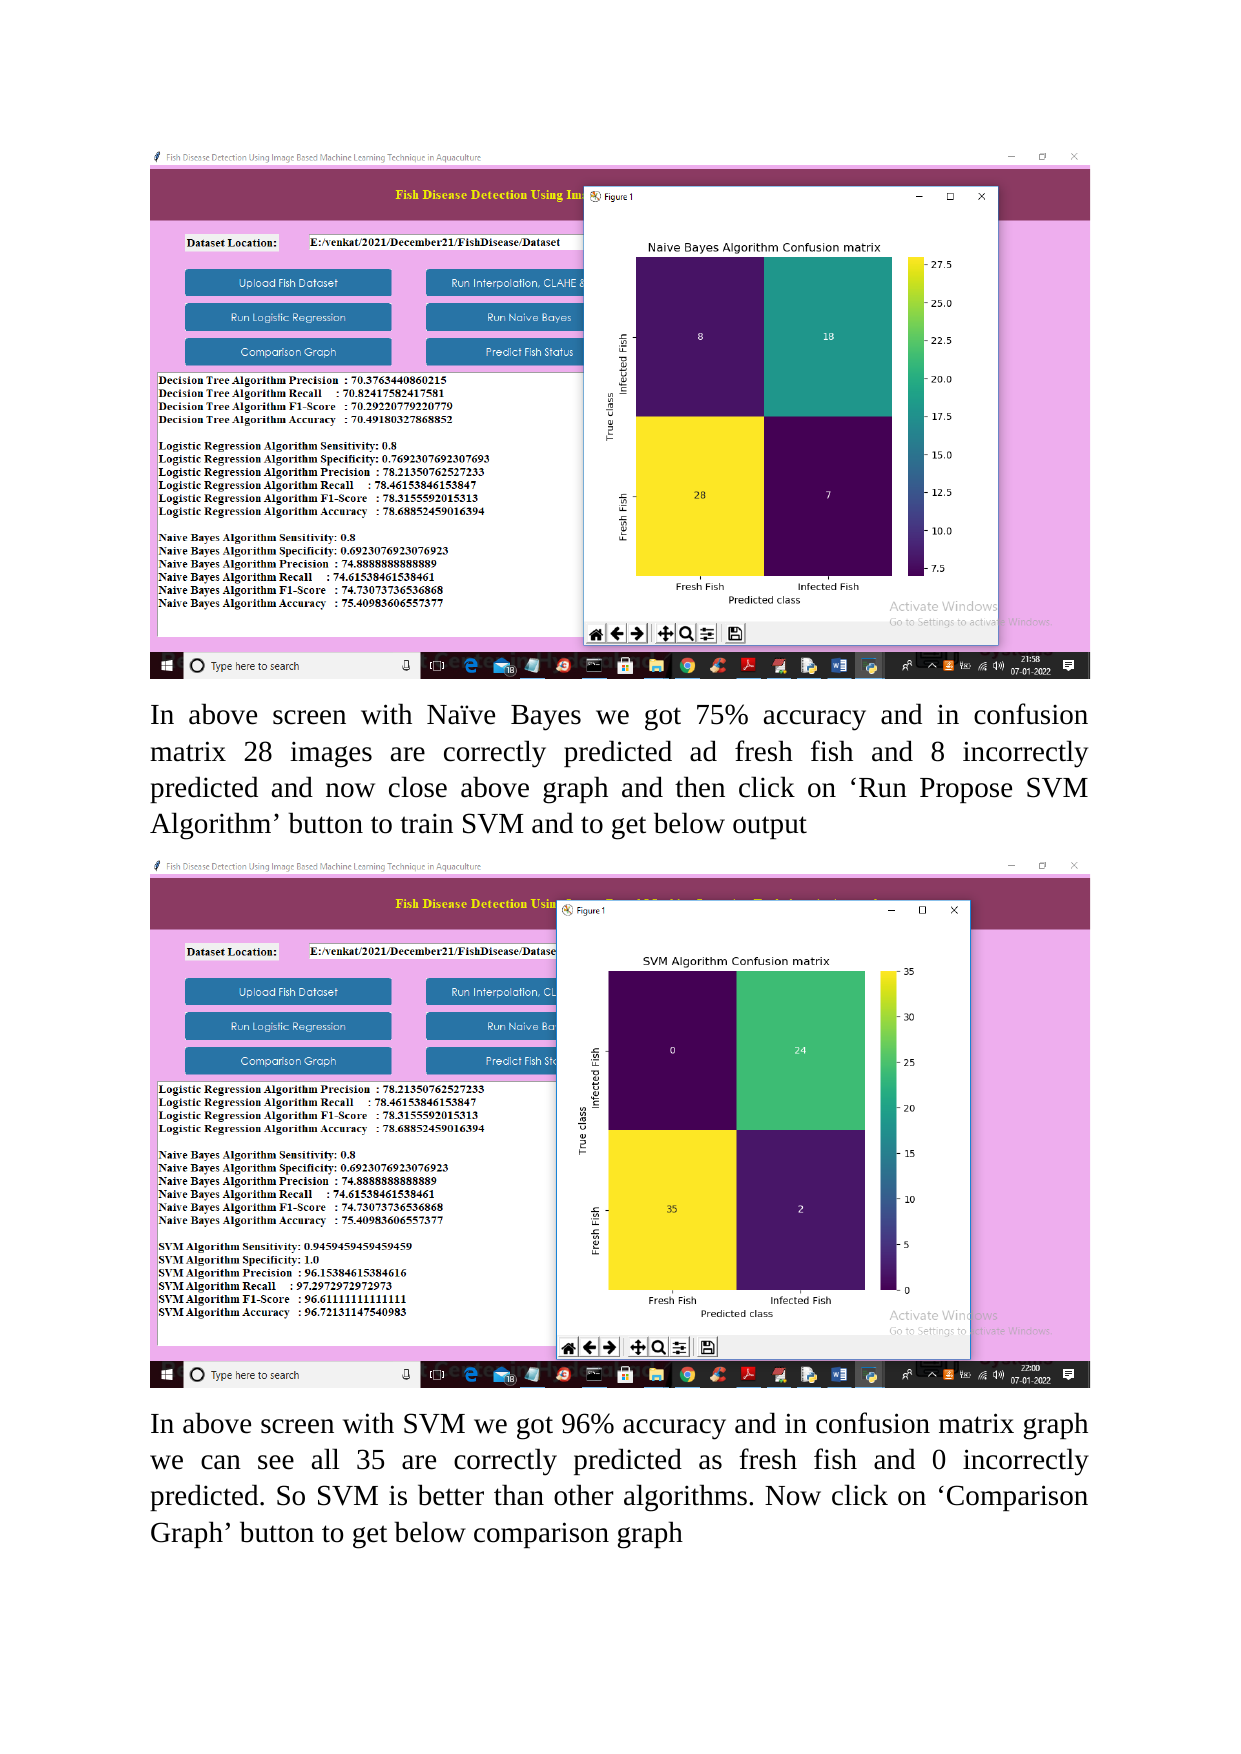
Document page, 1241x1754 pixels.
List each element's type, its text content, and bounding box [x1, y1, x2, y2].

picture [150, 858, 1091, 1388]
picture [150, 150, 1091, 679]
text In above screen with SVM we got 96% accuracy and in confusion matrix graph we can see all 35 are correctly predicted as fresh fish and 0 incorrectly predicted. So SVM is better than other algorithms. Now click on ‘Comparison Graph’ button to get below comparison graph [150, 1406, 1090, 1548]
text In above screen with Naïve Bayes we got 75% accuracy and in confusion matrix 28 images are correctly predicted ad fresh fish and 8 incorrectly predicted and now close above graph and then click on ‘Run Propose SVM Algorithm’ button to train SVM and to get below output [150, 697, 1090, 839]
